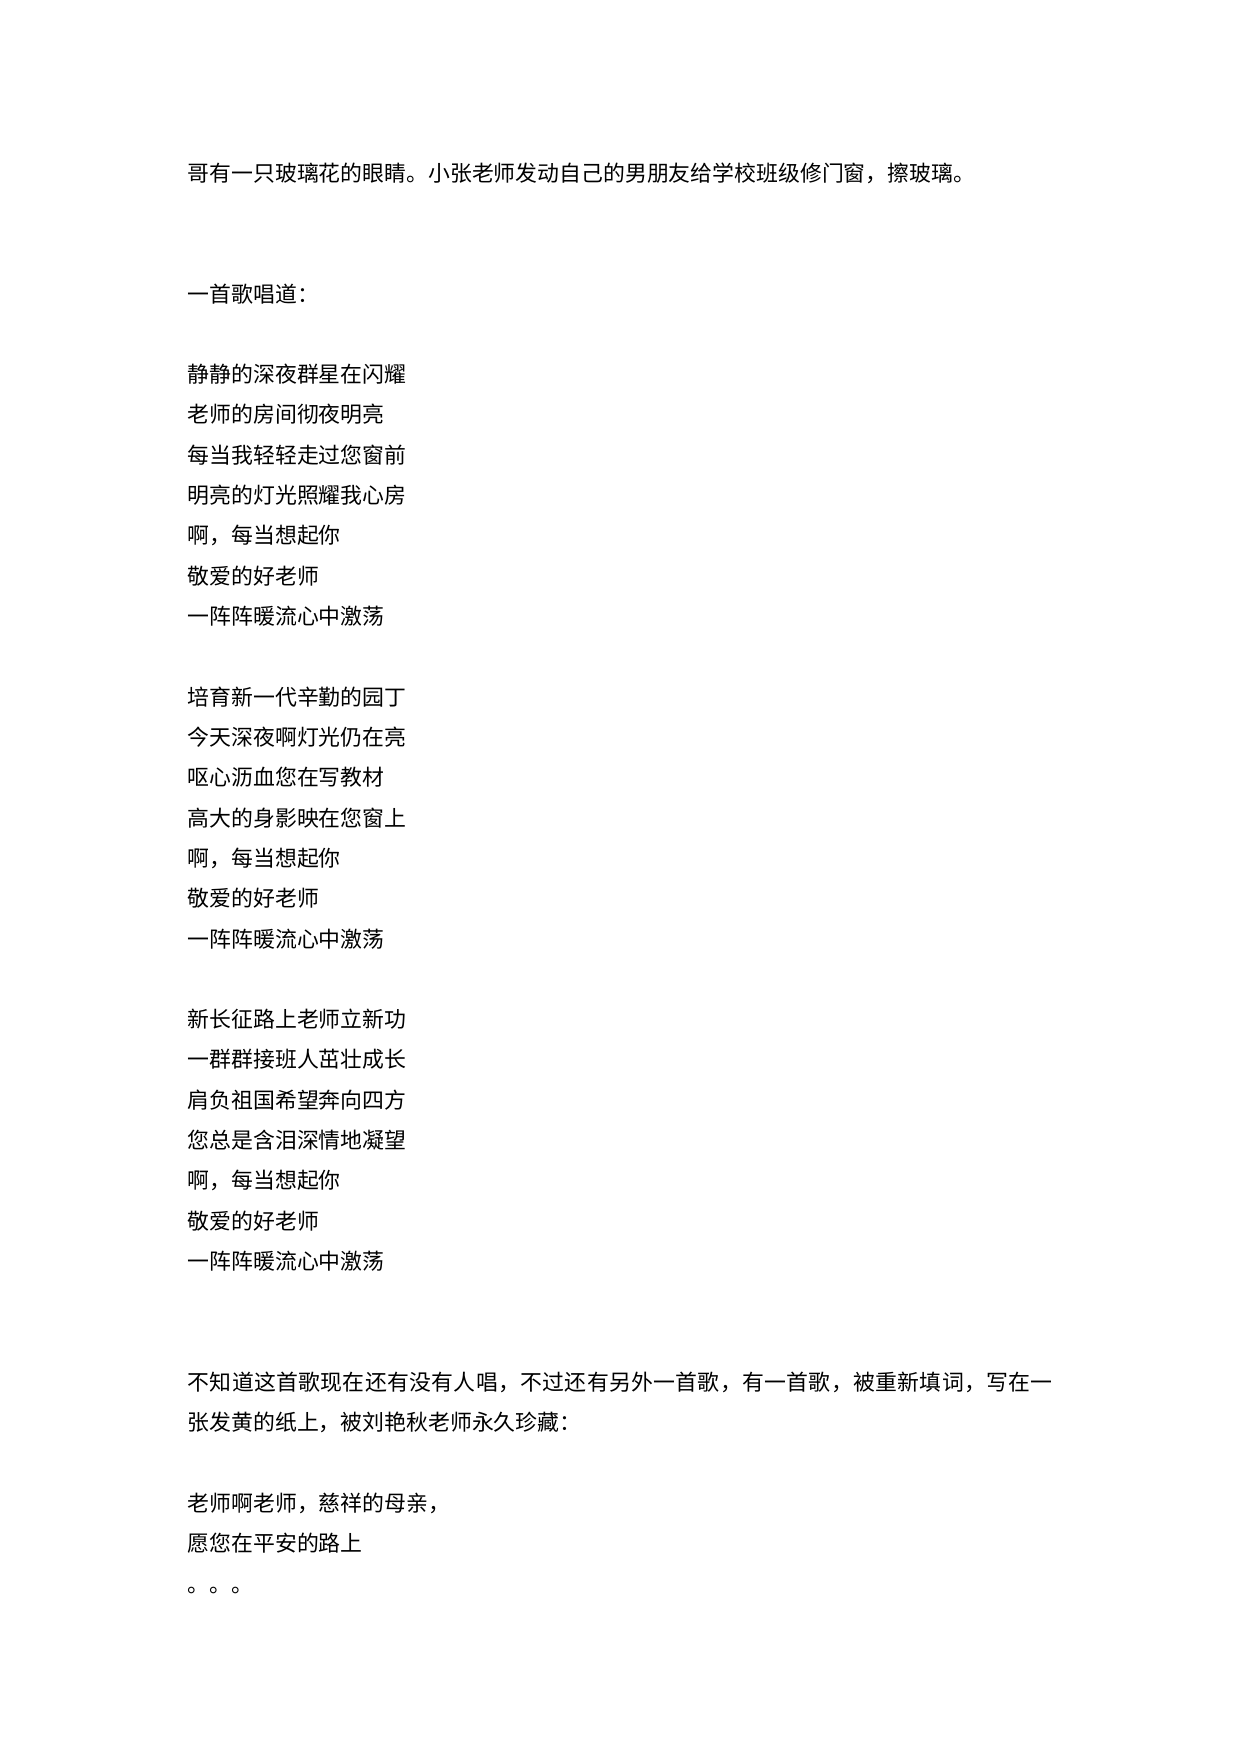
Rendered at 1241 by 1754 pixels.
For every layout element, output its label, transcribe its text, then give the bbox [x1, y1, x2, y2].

text 。。。 [187, 1562, 1053, 1603]
text 高大的身影映在您窗上 啊，每当想起你 敬爱的好老师 一阵阵暖流心中激荡 新长征路上老师立新功 一群群接班人茁壮成长 肩负祖国希望奔向四方 您总是含泪深情地凝望 啊，每当想起你 敬爱的好老师 一阵阵暖流心中激荡 [187, 796, 1053, 1280]
text 老师啊老师，慈祥的母亲， [187, 1482, 1053, 1522]
text 愿您在平安的路上 [187, 1522, 1053, 1562]
text 不知道这首歌现在还有没有人唱，不过还有另外一首歌，有一首歌，被重新填词，写在一张发黄的纸上，被刘艳秋老师永久珍藏： [187, 1361, 1053, 1441]
text 一首歌唱道： [187, 272, 1053, 313]
text 静静的深夜群星在闪耀 老师的房间彻夜明亮 每当我轻轻走过您窗前 明亮的灯光照耀我心房 啊，每当想起你 敬爱的好老师 一阵阵暖流心中激荡 培育新一代辛勤的园丁 今天深夜啊灯光仍在亮 呕心沥血您在写教材 [187, 353, 1053, 796]
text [187, 151, 1053, 192]
